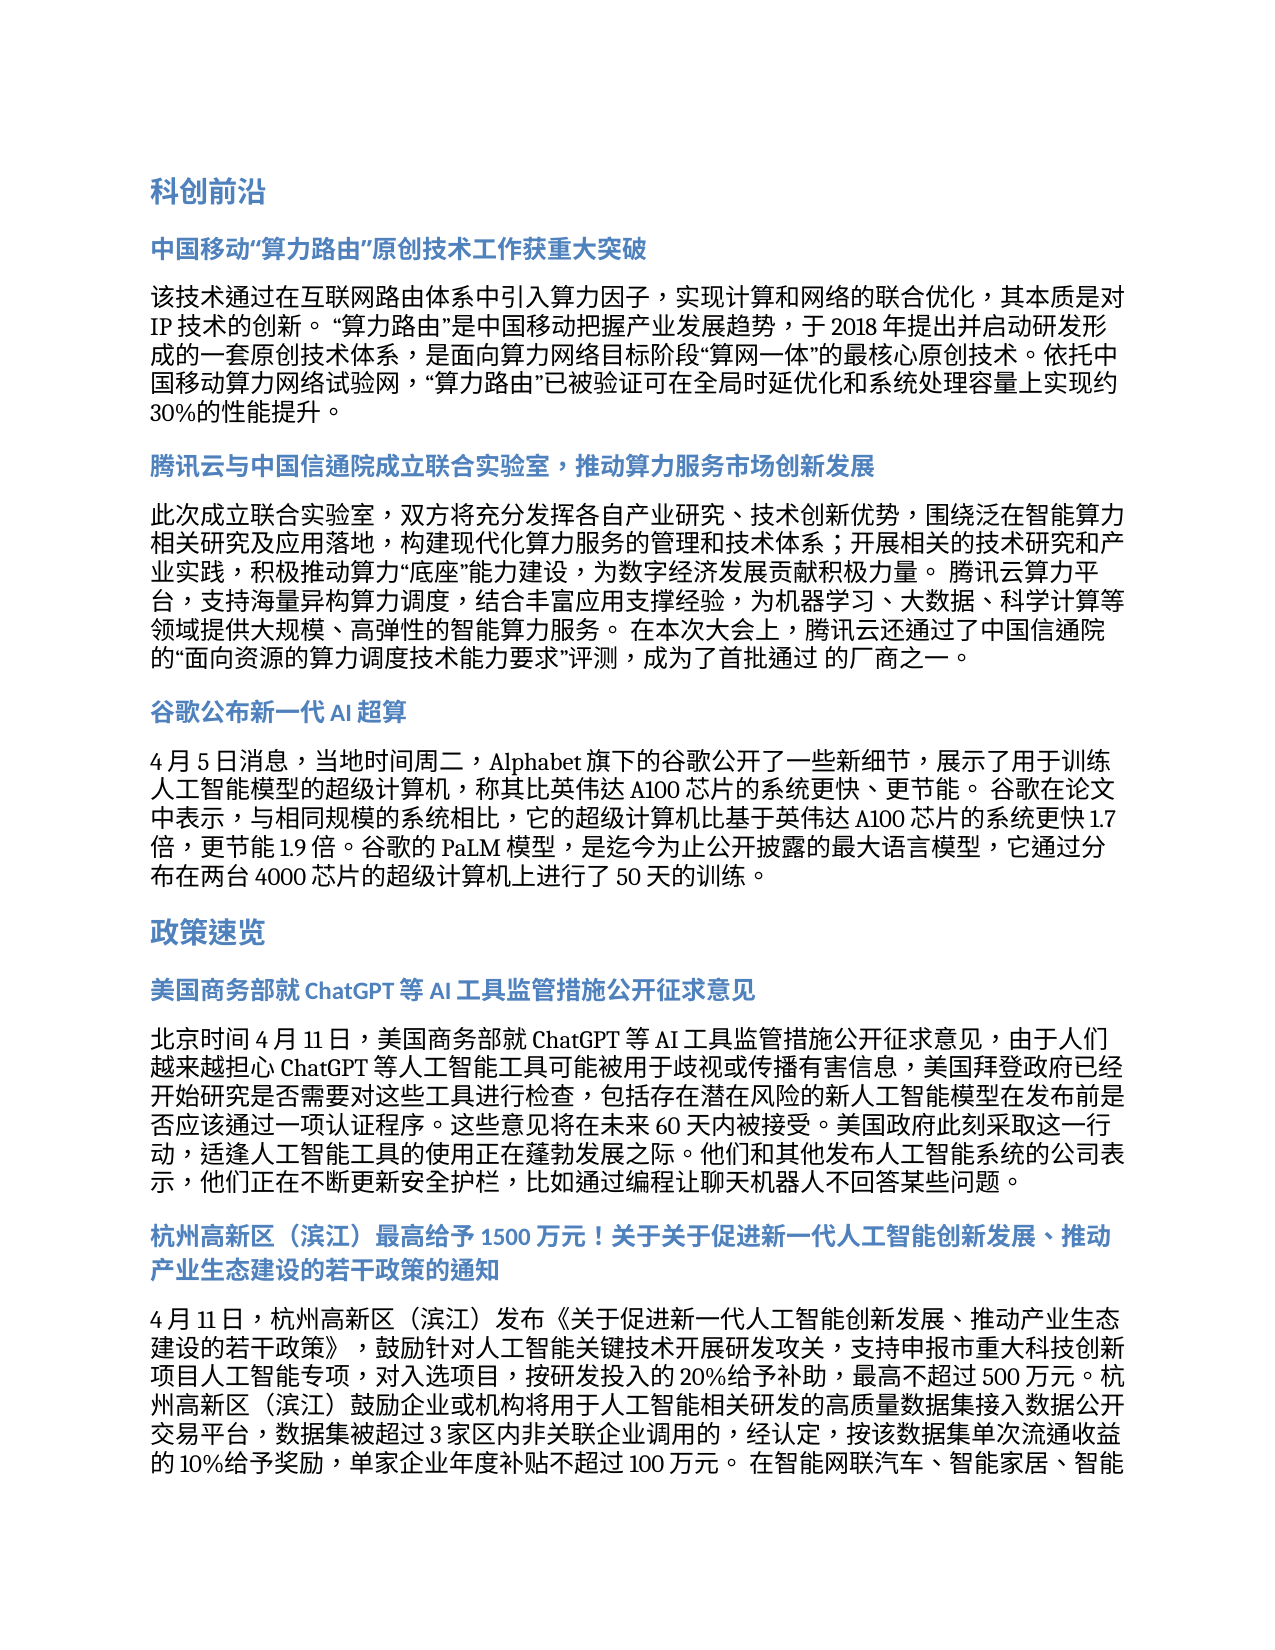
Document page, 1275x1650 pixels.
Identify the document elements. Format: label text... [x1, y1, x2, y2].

text 该技术通过在互联网路由体系中引入算力因子，实现计算和网络的联合优化，其本质是对IP技术的创新。 “算力路由”是中国移动把握产业发展趋势，于2018年提出并启动研发形成的一套原创技术体系，是面向算力网络目标阶段“算网一体”的最核心原创技术。依托中国移动算力网络试验网，“算力路由”已被验证可在全局时延优化和系统处理容量上实现约30%的性能提升。 [150, 284, 1125, 428]
text 4月5日消息，当地时间周二，Alphabet旗下的谷歌公开了一些新细节，展示了用于训练人工智能模型的超级计算机，称其比英伟达A100芯片的系统更快、更节能。 谷歌在论文中表示，与相同规模的系统相比，它的超级计算机比基于英伟达A100芯片的系统更快1.7倍，更节能1.9倍。谷歌的PaLM模型，是迄今为止公开披露的最大语言模型，它通过分布在两台4000芯片的超级计算机上进行了50天的训练。 [150, 748, 1125, 891]
subtitle 腾讯云与中国信通院成立联合实验室，推动算力服务市场创新发展 [150, 449, 1125, 483]
subtitle 杭州高新区（滨江）最高给予1500万元！关于关于促进新一代人工智能创新发展、推动产业生态建设的若干政策的通知 [150, 1219, 1125, 1287]
text 北京时间 4 月 11 日，美国商务部就ChatGPT等AI工具监管措施公开征求意见，由于人们越来越担心 ChatGPT 等人工智能工具可能被用于歧视或传播有害信息，美国拜登政府已经开始研究是否需要对这些工具进行检查，包括存在潜在风险的新人工智能模型在发布前是否应该通过一项认证程序。这些意见将在未来 60 天内被接受。美国政府此刻采取这一行动，适逢人工智能工具的使用正在蓬勃发展之际。他们和其他发布人工智能系统的公司表示，他们正在不断更新安全护栏，比如通过编程让聊天机器人不回答某些问题。 [150, 1026, 1125, 1198]
subtitle 谷歌公布新一代AI超算 [150, 695, 1125, 729]
subtitle 中国移动“算力路由”原创技术工作获重大突破 [150, 231, 1125, 265]
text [150, 1306, 1125, 1478]
subtitle 政策速览 [150, 912, 1125, 952]
text 此次成立联合实验室，双方将充分发挥各自产业研究、技术创新优势，围绕泛在智能算力相关研究及应用落地，构建现代化算力服务的管理和技术体系；开展相关的技术研究和产业实践，积极推动算力“底座”能力建设，为数字经济发展贡献积极力量。 腾讯云算力平台，支持海量异构算力调度，结合丰富应用支撑经验，为机器学习、大数据、科学计算等领域提供大规模、高弹性的智能算力服务。 在本次大会上，腾讯云还通过了中国信通院的“面向资源的算力调度技术能力要求”评测，成为了首批通过 的厂商之一。 [150, 502, 1125, 674]
subtitle 科创前沿 [150, 171, 1125, 211]
subtitle 美国商务部就ChatGPT等AI工具监管措施公开征求意见 [150, 973, 1125, 1007]
